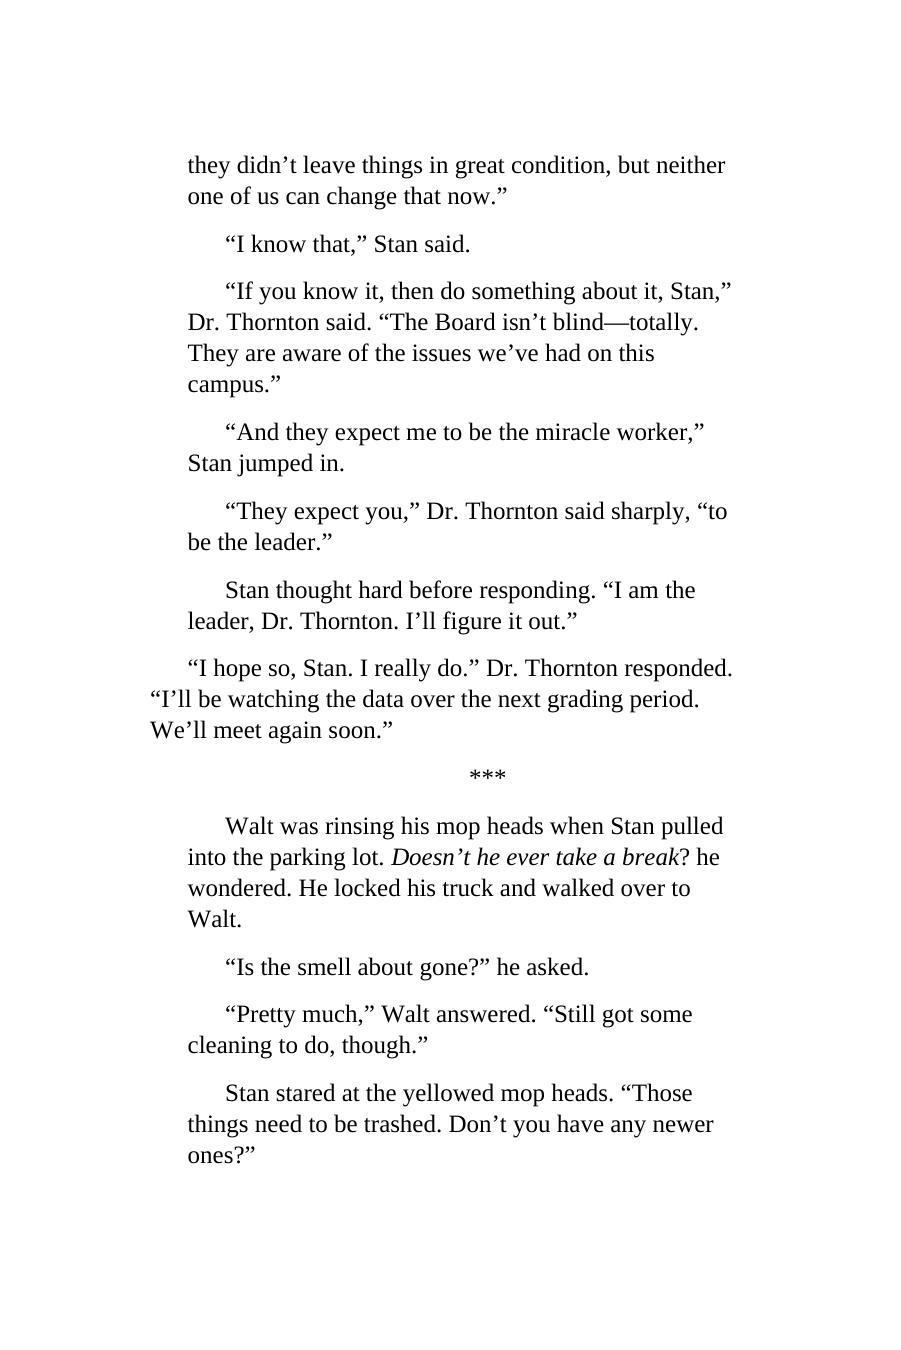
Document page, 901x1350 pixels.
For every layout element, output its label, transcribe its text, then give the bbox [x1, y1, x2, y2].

text “Pretty much,” Walt answered. “Still got some cleaning to do, though.” [187, 999, 750, 1059]
text “If you know it, then do something about it, Stan,” Dr. Thornton said. “The Board isn’t blind—totally. They are aware of the issues we’ve had on this campus.” [187, 276, 750, 398]
text Stan stared at the yellowed mop heads. “Those things need to be trashed. Don’t you have any newer ones?” [187, 1078, 750, 1169]
text Walt was rinsing his mop heads when Stan pulled into the parking lot. Doesn’t he ever take a break? he wondered. He locked his truck and walked over to Walt. [187, 811, 750, 933]
text Stan thought hard before responding. “I am the leader, Dr. Thornton. I’ll figure it out.” [187, 575, 750, 634]
text “They expect you,” Dr. Thornton said sharply, “to be the leader.” [187, 496, 750, 556]
text “And they expect me to be the miracle worker,” Stan jumped in. [187, 417, 750, 477]
text “Is the smell about gone?” he asked. [187, 952, 750, 981]
text *** [187, 763, 750, 792]
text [187, 150, 750, 210]
text “I hope so, Stan. I really do.” Dr. Thornton responded. “I’ll be watching the data over the next grading period. We’ll meet again soon.” [150, 653, 750, 744]
text “I know that,” Stan said. [187, 229, 750, 257]
